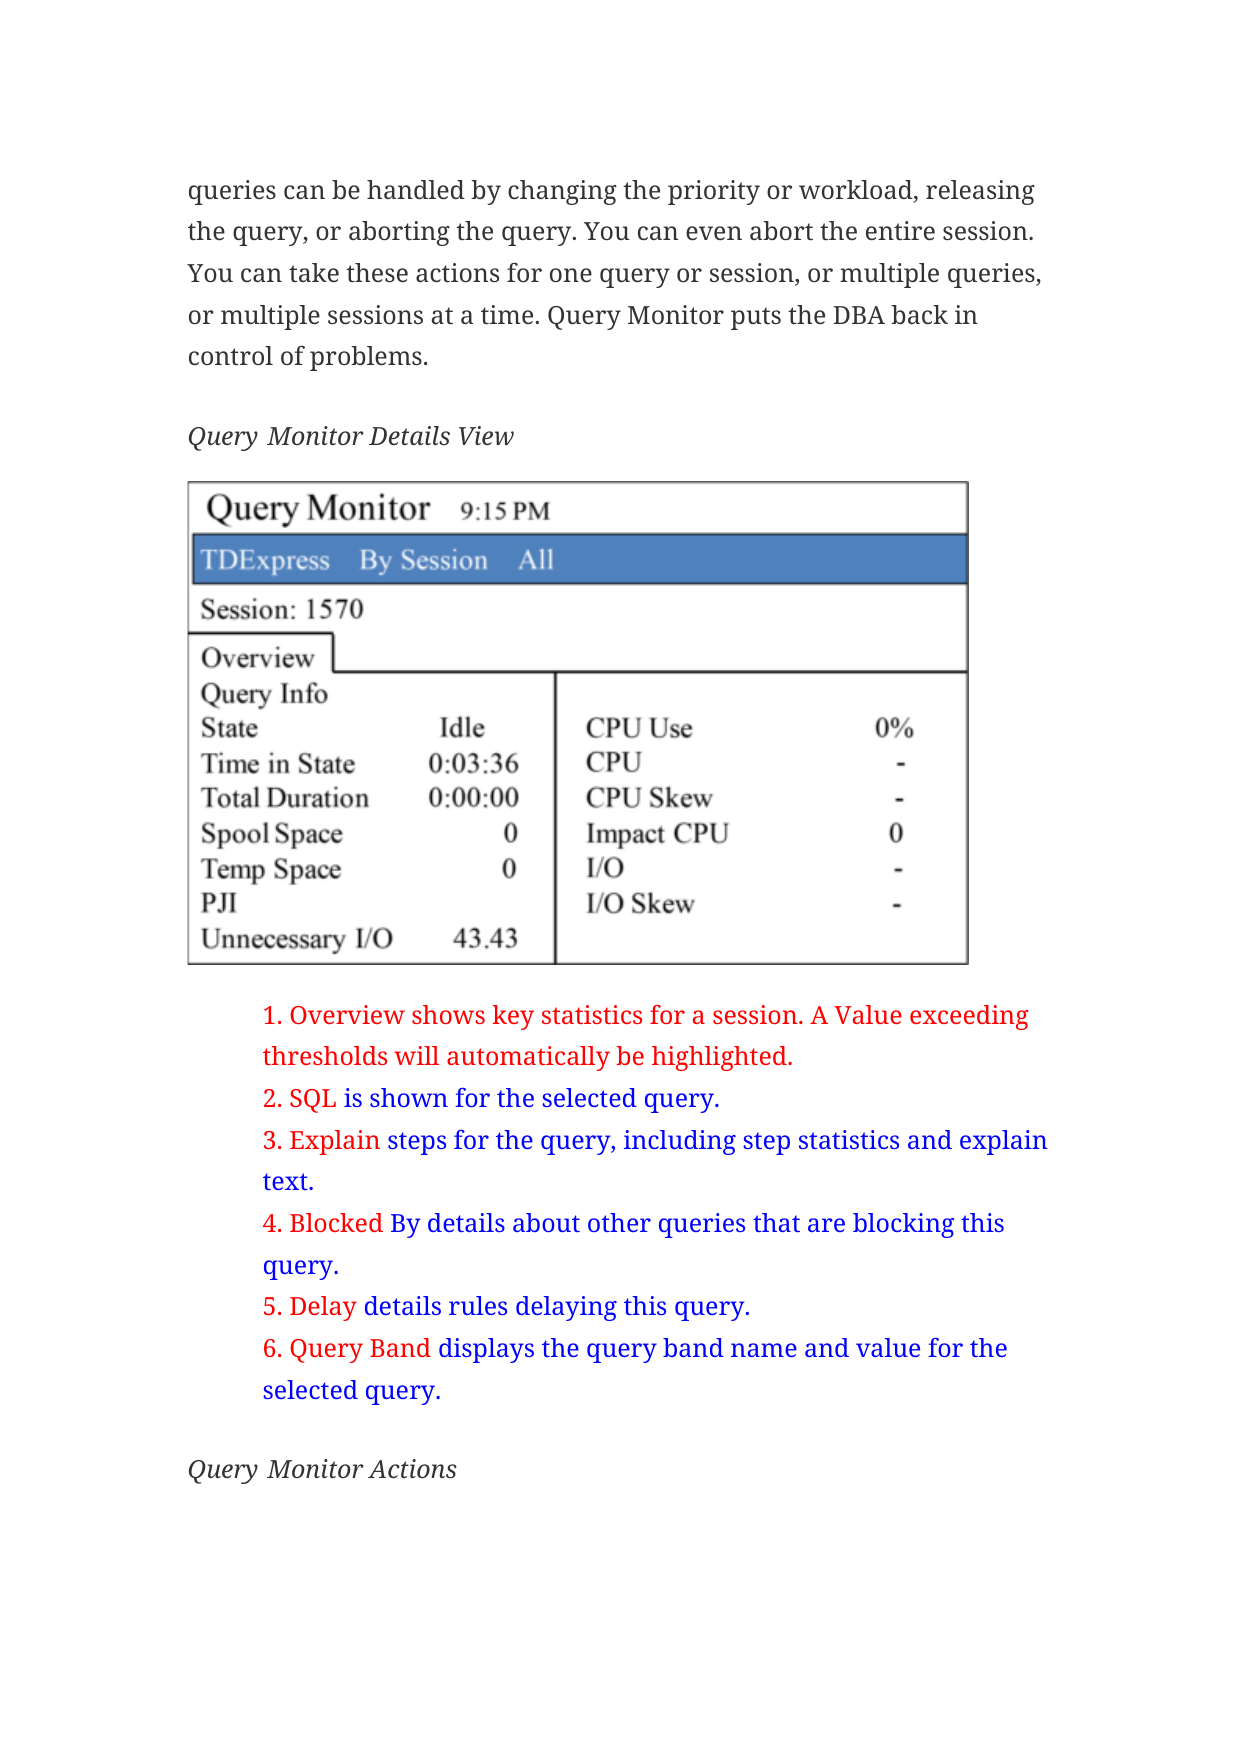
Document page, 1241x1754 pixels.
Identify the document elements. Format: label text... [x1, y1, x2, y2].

text 5. Delay details rules delaying this query. [262, 1285, 1053, 1327]
text 2. SQL is shown for the selected query. [262, 1077, 1053, 1119]
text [187, 169, 1053, 377]
picture [187, 481, 969, 965]
text Query Monitor Actions [187, 1448, 1053, 1489]
text 4. Blocked By details about other queries that are blocking this query. [262, 1202, 1053, 1285]
text 3. Explain steps for the query, including step statistics and explain text. [262, 1119, 1053, 1202]
text 6. Query Band displays the query band name and value for the selected query. [262, 1327, 1053, 1410]
text Query Monitor Details View [187, 414, 1053, 456]
text 1. Overview shows key statistics for a session. A Value exceeding thresholds will automatically be highlighted. [262, 994, 1053, 1077]
